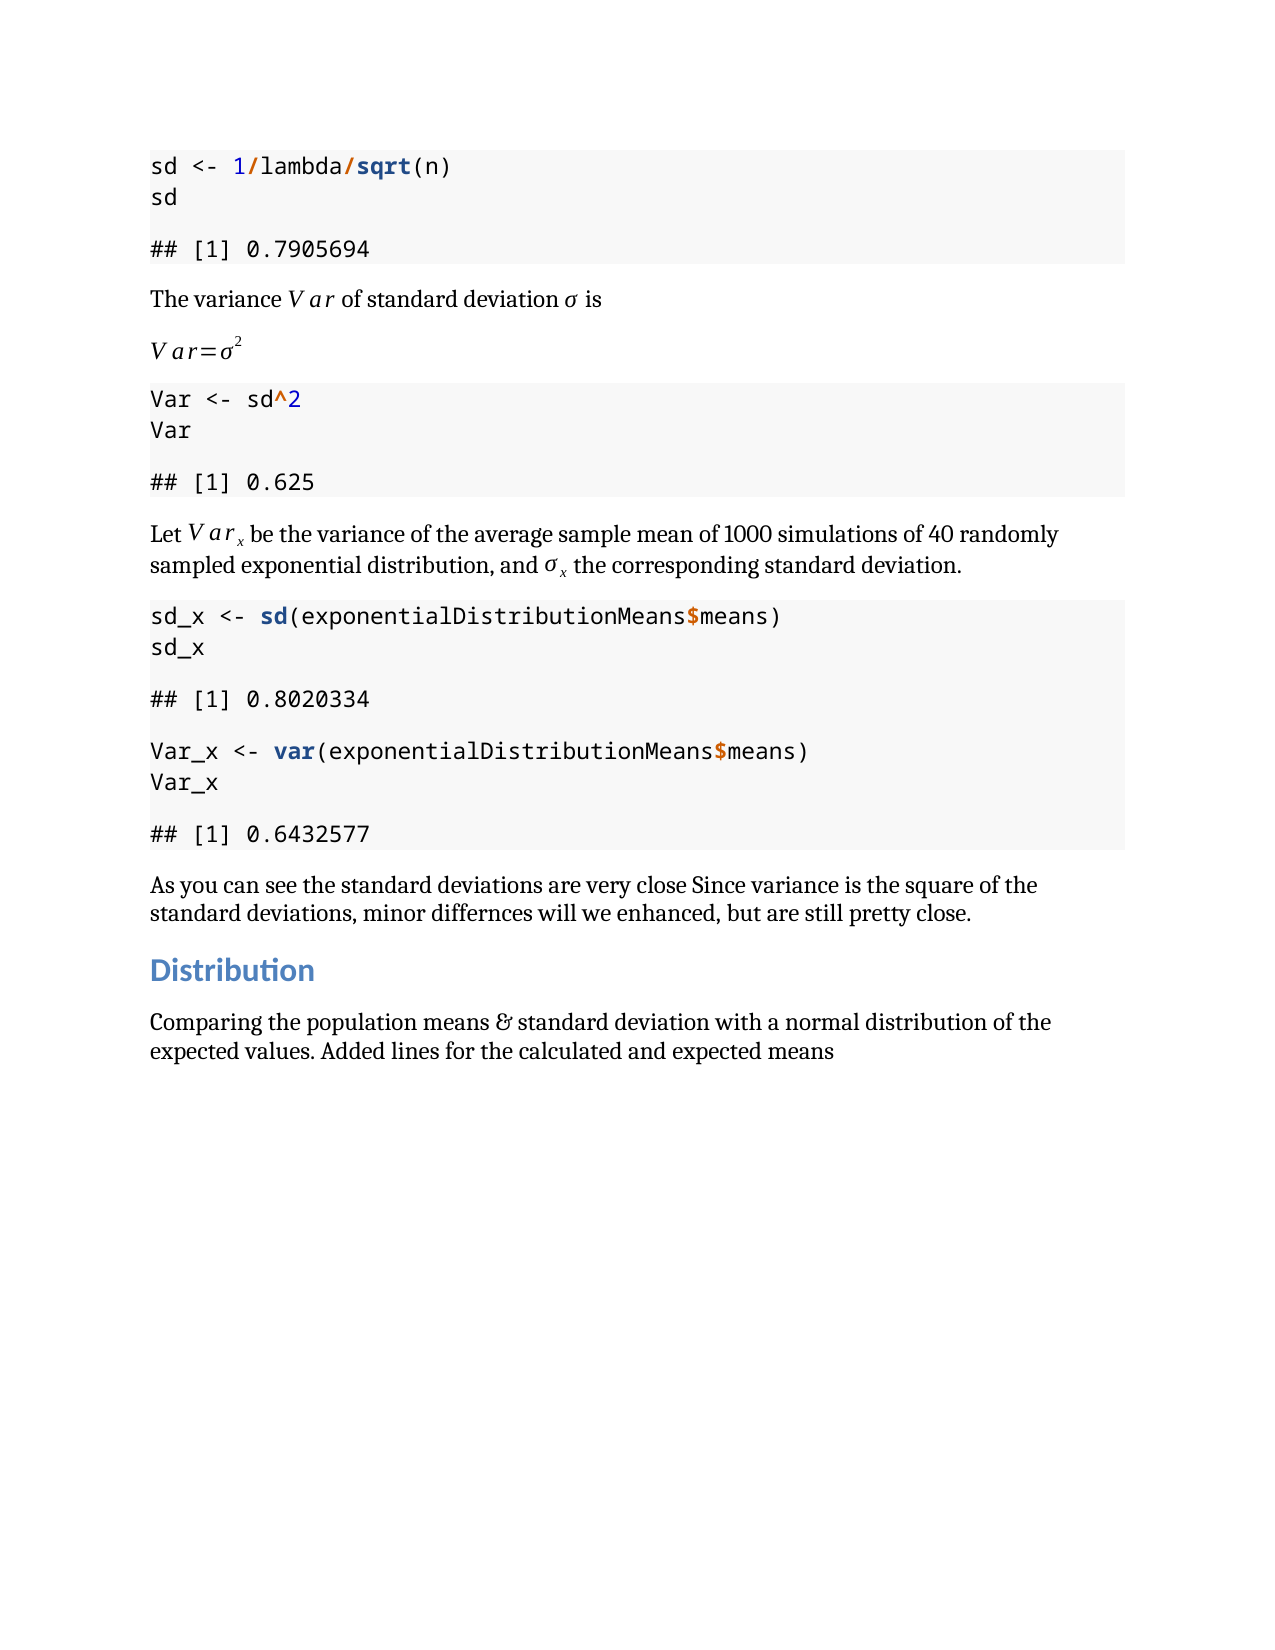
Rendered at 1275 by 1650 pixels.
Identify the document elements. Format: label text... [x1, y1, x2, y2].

text Var_x <- var(exponentialDistributionMeans$means) Var_x [219, 735, 1125, 798]
text ## [1] 0.7905694 [150, 233, 1125, 264]
text The variance of standard deviation is [150, 285, 1125, 314]
text ## [1] 0.625 [150, 466, 1125, 497]
text As you can see the standard deviations are very close Since variance is the square of the standard deviations, minor differnces will we enhanced, but are still pretty close. [150, 871, 1125, 928]
text ## [1] 0.6432577 [150, 818, 1125, 850]
text ## [1] 0.8020334 [150, 683, 1125, 714]
text Var <- sd^2 Var [191, 383, 1125, 445]
subtitle Distribution [150, 949, 1125, 989]
text sd_x <- sd(exponentialDistributionMeans$means) sd_x [205, 600, 1125, 662]
text Comparing the population means & standard deviation with a normal distribution of the expected values. Added lines for the calculated and expected means [150, 1008, 1125, 1066]
text Let be the variance of the average sample mean of 1000 simulations of 40 randomly sampled exponential distribution, and the corresponding standard deviation. [150, 518, 1125, 581]
text sd <- 1/lambda/sqrt(n) sd [177, 150, 1125, 212]
